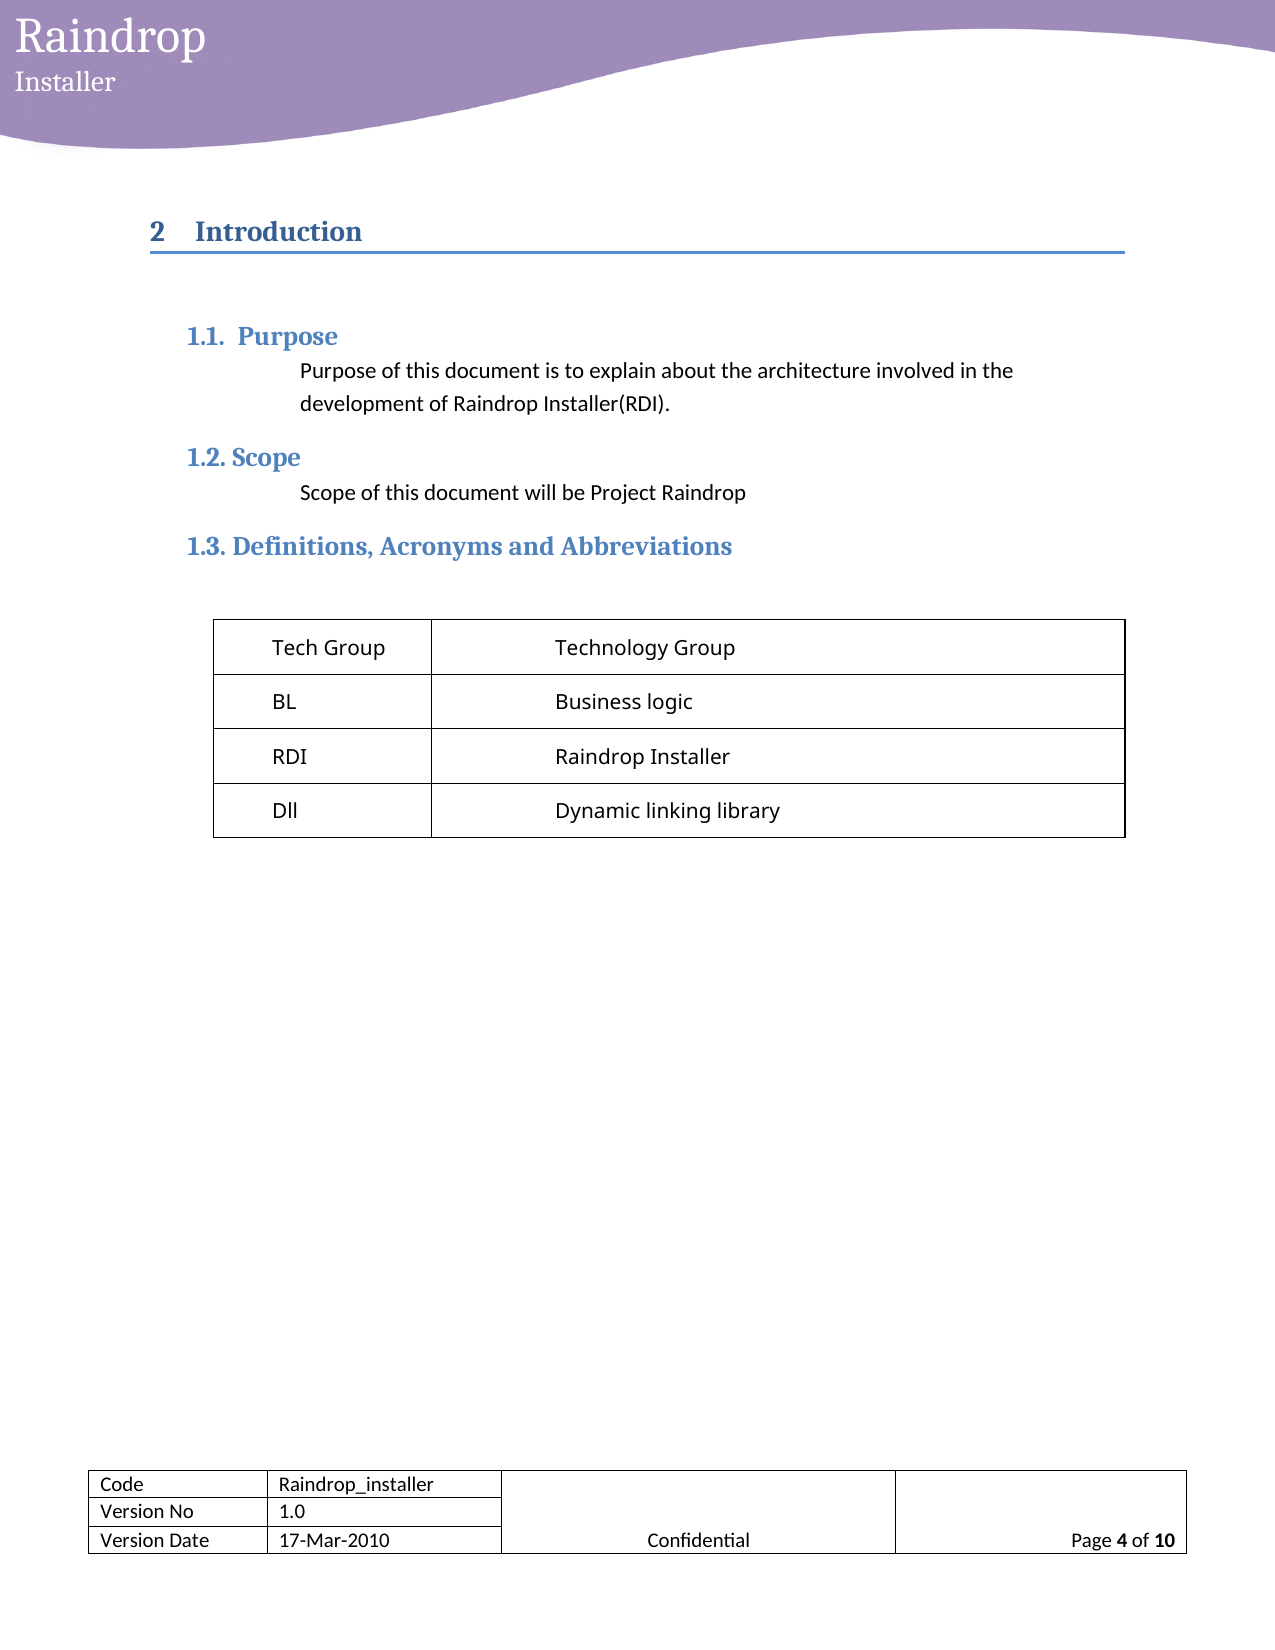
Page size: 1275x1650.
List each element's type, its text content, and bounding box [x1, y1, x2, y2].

subtitle Definitions, Acronyms and Abbreviations [187, 531, 1125, 562]
table_cell Business logic [432, 675, 1124, 728]
table_cell Dll [214, 784, 431, 837]
text Purpose of this document is to explain about the architecture involved in the development of Raindrop Installer(RDI). [300, 357, 1125, 417]
subtitle Scope [187, 442, 1125, 473]
table_cell Dynamic linking library [432, 784, 1124, 837]
table_header Technology Group [432, 620, 1124, 674]
table_cell Raindrop Installer [432, 729, 1124, 783]
picture [0, 0, 1275, 161]
table_cell RDI [214, 729, 431, 783]
table_cell BL [214, 675, 431, 728]
text Scope of this document will be Project Raindrop [300, 478, 1125, 506]
subtitle Purpose [187, 321, 1125, 352]
subtitle Introduction [150, 136, 1125, 251]
table_header Tech Group [214, 620, 431, 674]
